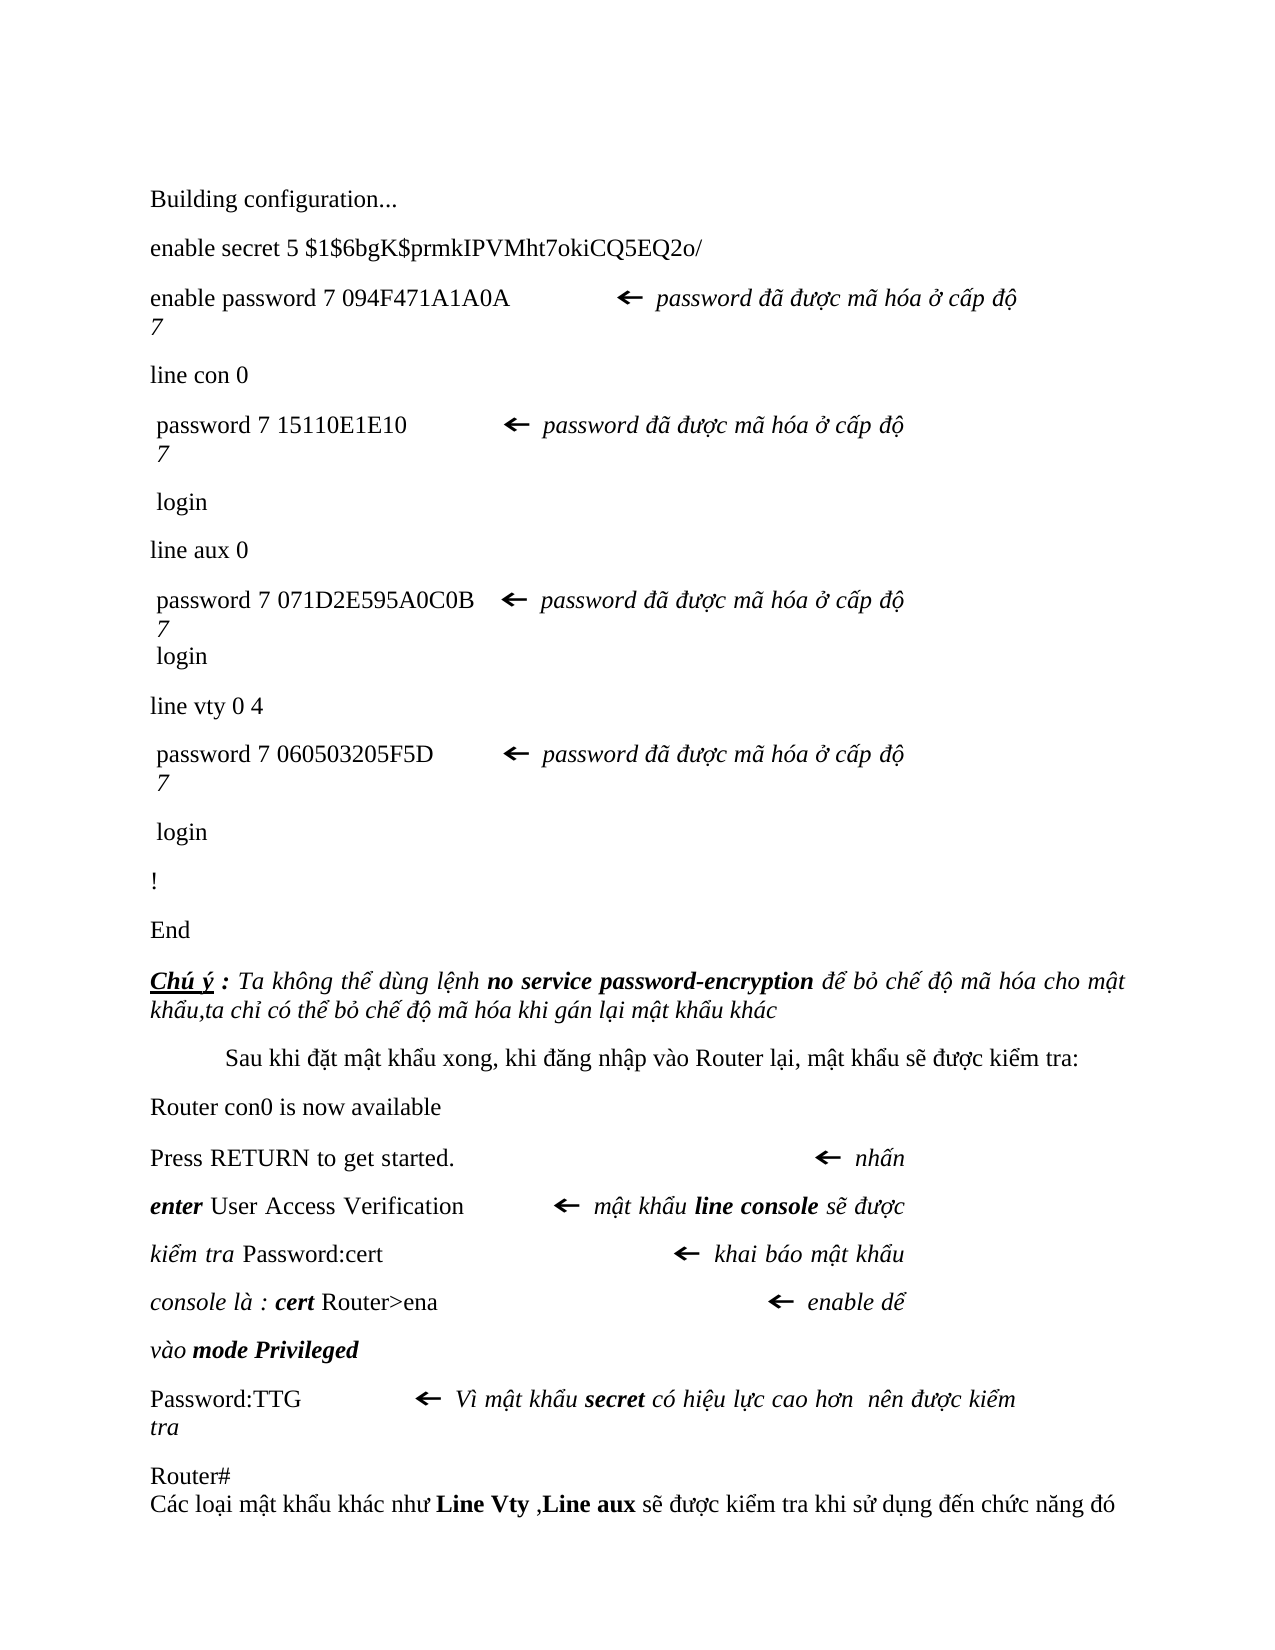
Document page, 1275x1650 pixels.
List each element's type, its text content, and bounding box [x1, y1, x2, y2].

text Các loại mật khẩu khác như Line Vty ,Line aux sẽ được kiểm tra khi sử dụng đến chức năng đó [150, 1489, 1119, 1518]
text Password:TTG ← Vì mật khẩu secret có hiệu lực cao hơn nên được kiểm tra [150, 1384, 1016, 1441]
text line aux 0 [150, 536, 252, 564]
text login [156, 487, 211, 516]
text password 7 15110E1E10 ← password đã được mã hóa ở cấp độ 7 [156, 410, 904, 467]
text enable secret 5 $1$6bgK$prmkIPVMht7okiCQ5EQ2o/ [150, 233, 706, 262]
text line vty 0 4 [150, 691, 267, 719]
text Sau khi đặt mật khẩu xong, khi đăng nhập vào Router lại, mật khẩu sẽ được kiểm tra: Router con0 is now available [150, 1043, 1083, 1121]
text Chú ý : Ta không thể dùng lệnh no service password-encryption để bỏ chế độ mã hóa cho mật khẩu,ta chỉ có thể bỏ chế độ mã hóa khi gán lại mật khẩu khác [150, 966, 1129, 1023]
text password 7 071D2E595A0C0B ← password đã được mã hóa ở cấp độ 7 [156, 585, 904, 643]
text enable password 7 094F471A1A0A ← password đã được mã hóa ở cấp độ 7 [150, 283, 1017, 341]
text Press RETURN to get started. ← nhấn enter User Access Verification ← mật khẩu line console sẽ được kiểm tra Password:cert ← khai báo mật khẩu console là : cert Router>ena ← enable dể vào mode Privileged [150, 1143, 905, 1364]
text Router# [150, 1461, 234, 1489]
text line con 0 [150, 360, 252, 389]
text ! End [150, 866, 194, 944]
text password 7 060503205F5D ← password đã được mã hóa ở cấp độ 7 [156, 739, 904, 797]
text login [156, 817, 211, 845]
text login [156, 643, 211, 670]
text Building configuration... [150, 184, 401, 213]
